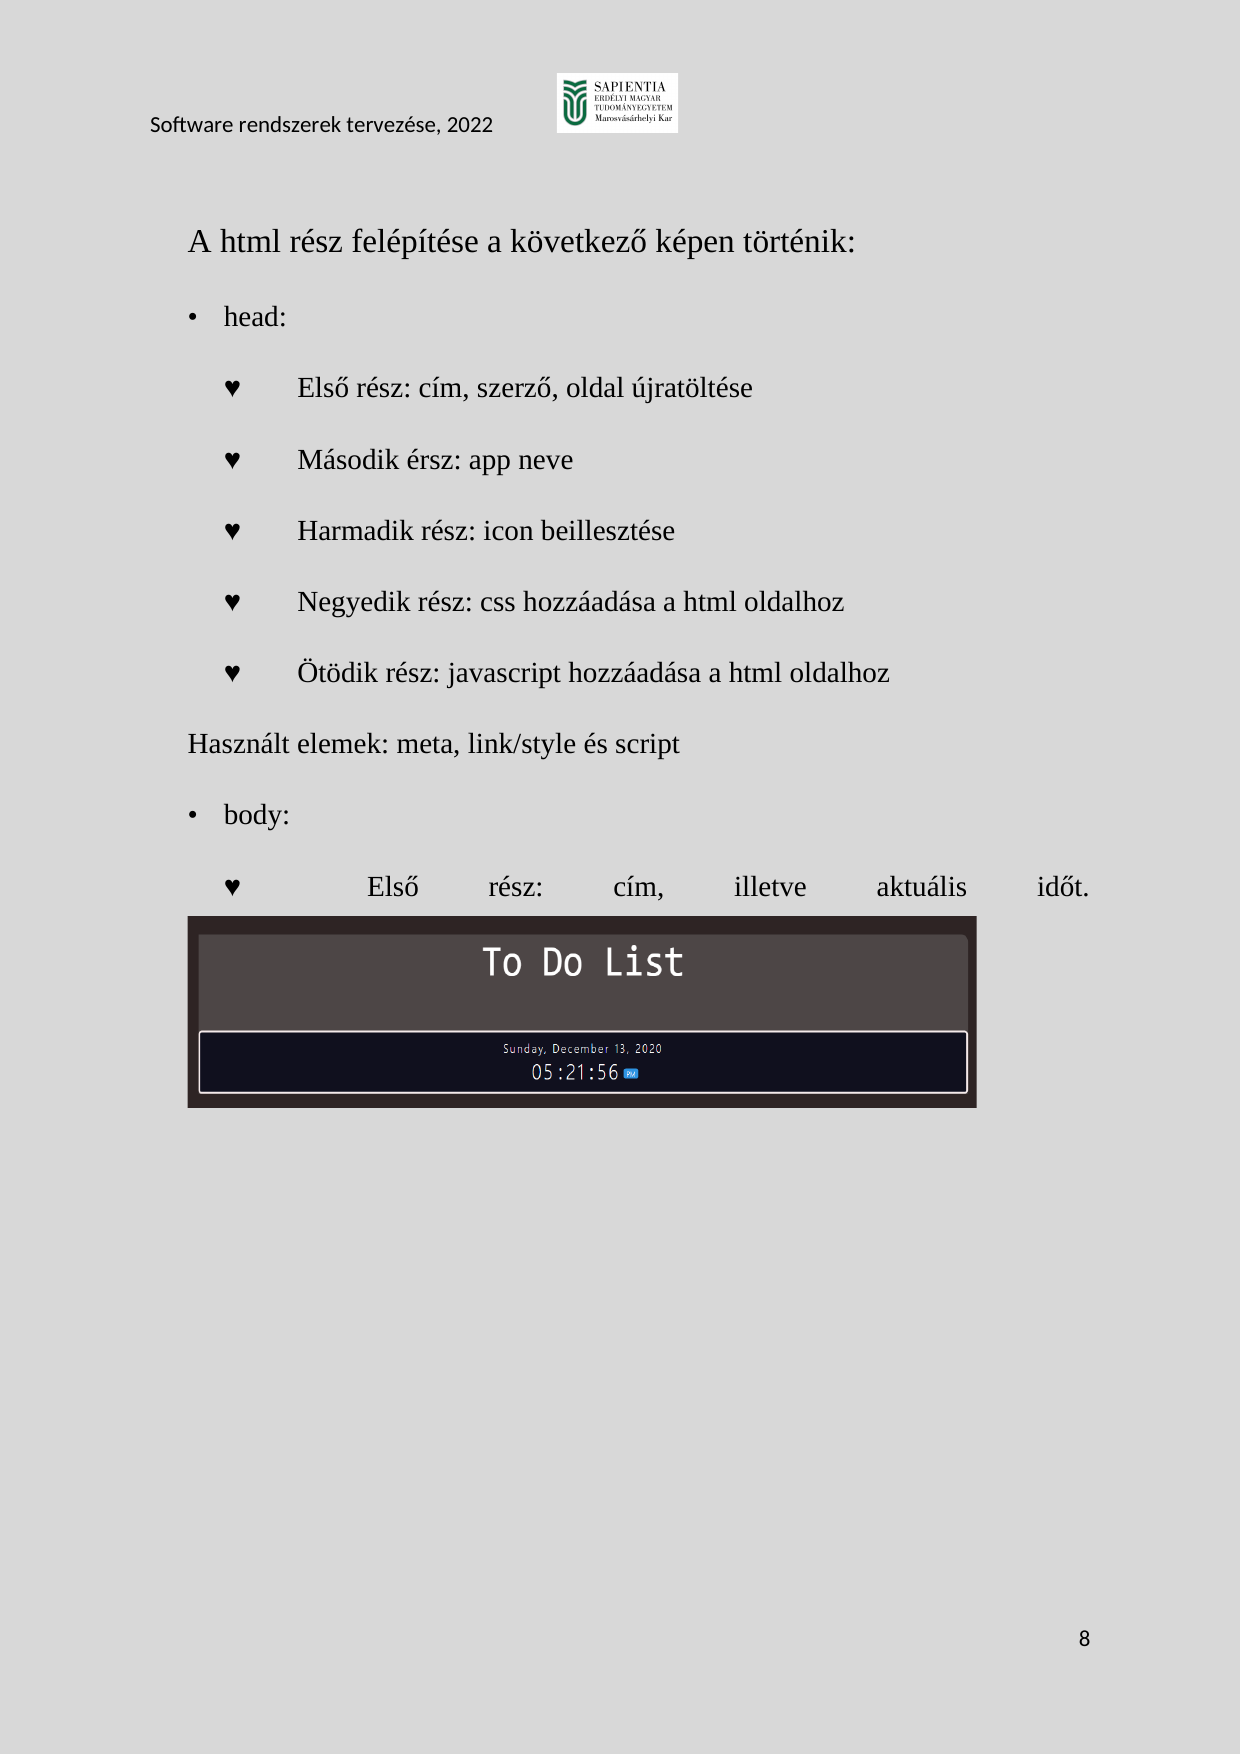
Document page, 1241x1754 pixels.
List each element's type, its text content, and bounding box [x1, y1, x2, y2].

text • head: [150, 299, 1090, 333]
text ♥ Harmadik rész: icon beillesztése [150, 513, 1090, 546]
text ♥ Első rész: cím, szerző, oldal újratöltése [150, 371, 1090, 404]
text • body: [150, 797, 1090, 831]
text Használt elemek: meta, link/style és script [150, 726, 1090, 760]
picture [556, 73, 679, 133]
text ♥ Negyedik rész: css hozzáadása a html oldalhoz [150, 584, 1090, 618]
text A html rész felépítése a következő képen történik: [150, 221, 1090, 259]
text ♥ Második érsz: app neve [150, 442, 1090, 475]
picture [187, 916, 977, 1108]
text ♥ Ötödik rész: javascript hozzáadása a html oldalhoz [150, 655, 1090, 689]
